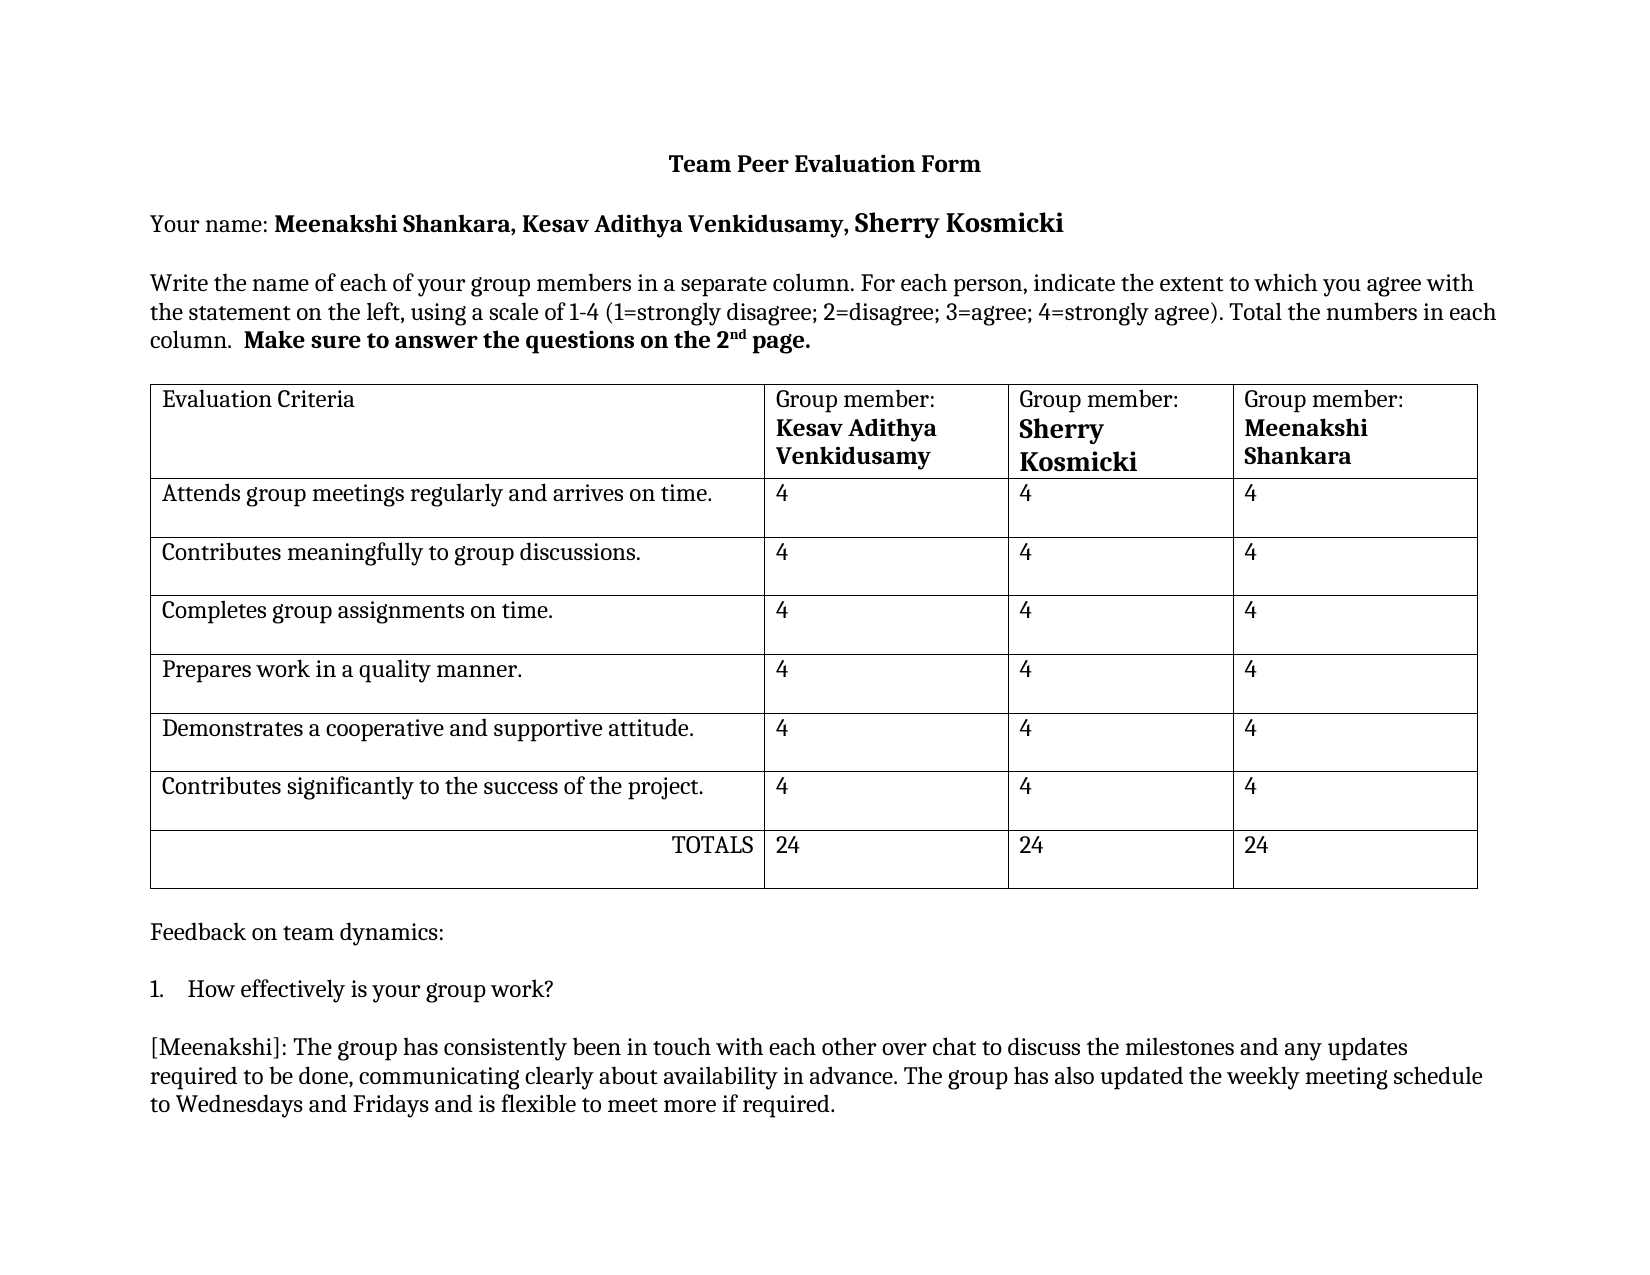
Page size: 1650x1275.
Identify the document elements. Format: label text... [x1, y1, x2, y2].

table_cell 4 [1009, 538, 1233, 595]
table_header Group member: Meenakshi Shankara [1234, 385, 1477, 478]
table_cell TOTALS [151, 831, 764, 888]
table_cell 4 [765, 714, 1008, 771]
text Write the name of each of your group members in a separate column. For each person, indicate the extent to which you agree with the statement on the left, using a scale of 1-4 (1=strongly disagree; 2=disagree; 3=agree; 4=strongly agree). Total the numbers in each column. Make sure to answer the questions on the 2nd page. [150, 269, 1500, 355]
table_cell Completes group assignments on time. [151, 596, 764, 654]
table_cell Prepares work in a quality manner. [151, 655, 764, 712]
table_cell 4 [1009, 479, 1233, 537]
table_cell 4 [765, 538, 1008, 595]
table_header Group member: Kesav Adithya Venkidusamy [765, 385, 1008, 478]
table_cell 24 [765, 831, 1008, 888]
table_cell Contributes significantly to the success of the project. [151, 772, 764, 829]
table_cell Demonstrates a cooperative and supportive attitude. [151, 714, 764, 771]
table_cell 4 [1234, 479, 1477, 537]
table_cell 4 [1234, 538, 1477, 595]
table_cell 4 [1009, 772, 1233, 829]
text Your name: Meenakshi Shankara, Kesav Adithya Venkidusamy, Sherry Kosmicki [150, 207, 1500, 240]
table_cell 4 [765, 655, 1008, 712]
table_cell Contributes meaningfully to group discussions. [151, 538, 764, 595]
table_cell 24 [1009, 831, 1233, 888]
table_cell 24 [1234, 831, 1477, 888]
table_cell 4 [1234, 596, 1477, 654]
text [Meenakshi]: The group has consistently been in touch with each other over chat to discuss the milestones and any updates required to be done, communicating clearly about availability in advance. The group has also updated the weekly meeting schedule to Wednesdays and Fridays and is flexible to meet more if required. [150, 1033, 1500, 1119]
table_cell 4 [1234, 655, 1477, 712]
table_cell 4 [765, 772, 1008, 829]
table_cell 4 [1009, 655, 1233, 712]
table_cell 4 [1009, 596, 1233, 654]
table_cell 4 [765, 479, 1008, 537]
table_cell 4 [765, 596, 1008, 654]
table_cell 4 [1234, 714, 1477, 771]
table_cell Attends group meetings regularly and arrives on time. [151, 479, 764, 537]
text Team Peer Evaluation Form [150, 150, 1500, 179]
list How effectively is your group work? [150, 975, 1500, 1004]
text Feedback on team dynamics: [150, 918, 1500, 947]
table_cell 4 [1234, 772, 1477, 829]
table_cell 4 [1009, 714, 1233, 771]
table_header Group member: Sherry Kosmicki [1009, 385, 1233, 478]
table_header Evaluation Criteria [151, 385, 764, 478]
